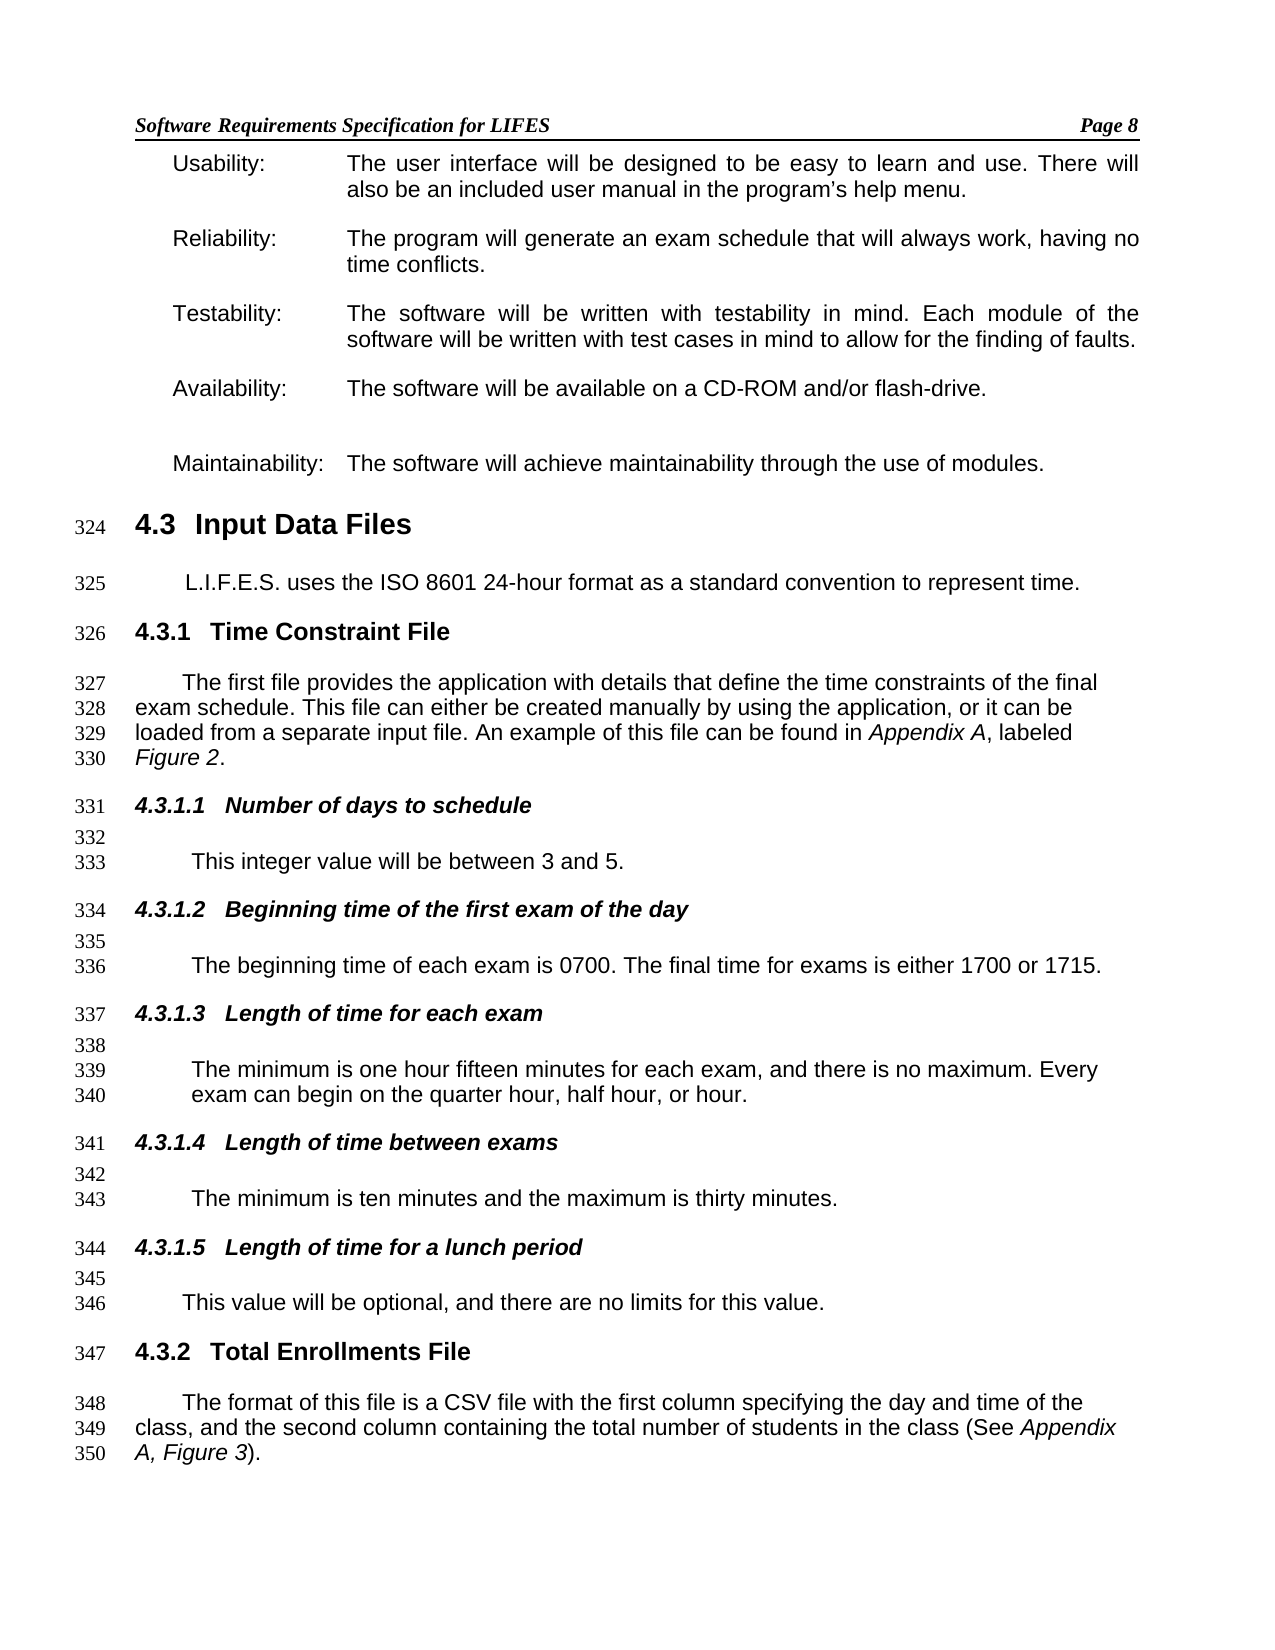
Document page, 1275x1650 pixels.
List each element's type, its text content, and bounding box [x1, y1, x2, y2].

table_cell The software will be written with testability in mind. Each module of the software will be written with test cases in mind to allow for the finding of faults. [335, 300, 1151, 375]
table_cell Reliability: [161, 225, 335, 300]
table_cell The software will be available on a CD-ROM and/or flash-drive. [335, 375, 1151, 450]
subtitle Length of time for each exam [135, 1003, 1140, 1026]
subtitle Length of time for a lunch period [135, 1237, 1140, 1259]
text The beginning time of each exam is 0700. The final time for exams is either 1700 or 1715. [135, 953, 1140, 978]
table_cell The program will generate an exam schedule that will always work, having no time conflicts. [335, 225, 1151, 300]
subtitle Number of days to schedule [135, 795, 1140, 818]
text The minimum is one hour fifteen minutes for each exam, and there is no maximum. Every exam can begin on the quarter hour, half hour, or hour. [135, 1057, 1140, 1107]
table_cell Availability: [161, 375, 335, 450]
subtitle Input Data Files [135, 507, 1140, 541]
text L.I.F.E.S. uses the ISO 8601 24-hour format as a standard convention to represent time. [135, 570, 1140, 595]
subtitle Time Constraint File [135, 620, 1140, 645]
table_cell The user interface will be designed to be easy to learn and use. There will also be an included user manual in the program’s help menu. [335, 150, 1151, 225]
table_cell The software will achieve maintainability through the use of modules. [335, 450, 1151, 478]
text The minimum is ten minutes and the maximum is thirty minutes. [135, 1187, 1140, 1212]
table_cell Maintainability: [161, 450, 335, 478]
table_cell Testability: [161, 300, 335, 375]
subtitle Length of time between exams [135, 1132, 1140, 1155]
text The first file provides the application with details that define the time constraints of the final exam schedule. This file can either be created manually by using the application, or it can be loaded from a separate input file. An example of this file can be found in Appendix A, labeled Figure 2. [135, 670, 1140, 770]
table_cell Usability: [161, 150, 335, 225]
text This value will be optional, and there are no limits for this value. [135, 1291, 1140, 1316]
text This integer value will be between 3 and 5. [135, 849, 1140, 874]
text The format of this file is a CSV file with the first column specifying the day and time of the class, and the second column containing the total number of students in the class (See Appendix A, Figure 3). [135, 1391, 1140, 1466]
subtitle Total Enrollments File [135, 1341, 1140, 1366]
subtitle Beginning time of the first exam of the day [135, 899, 1140, 922]
